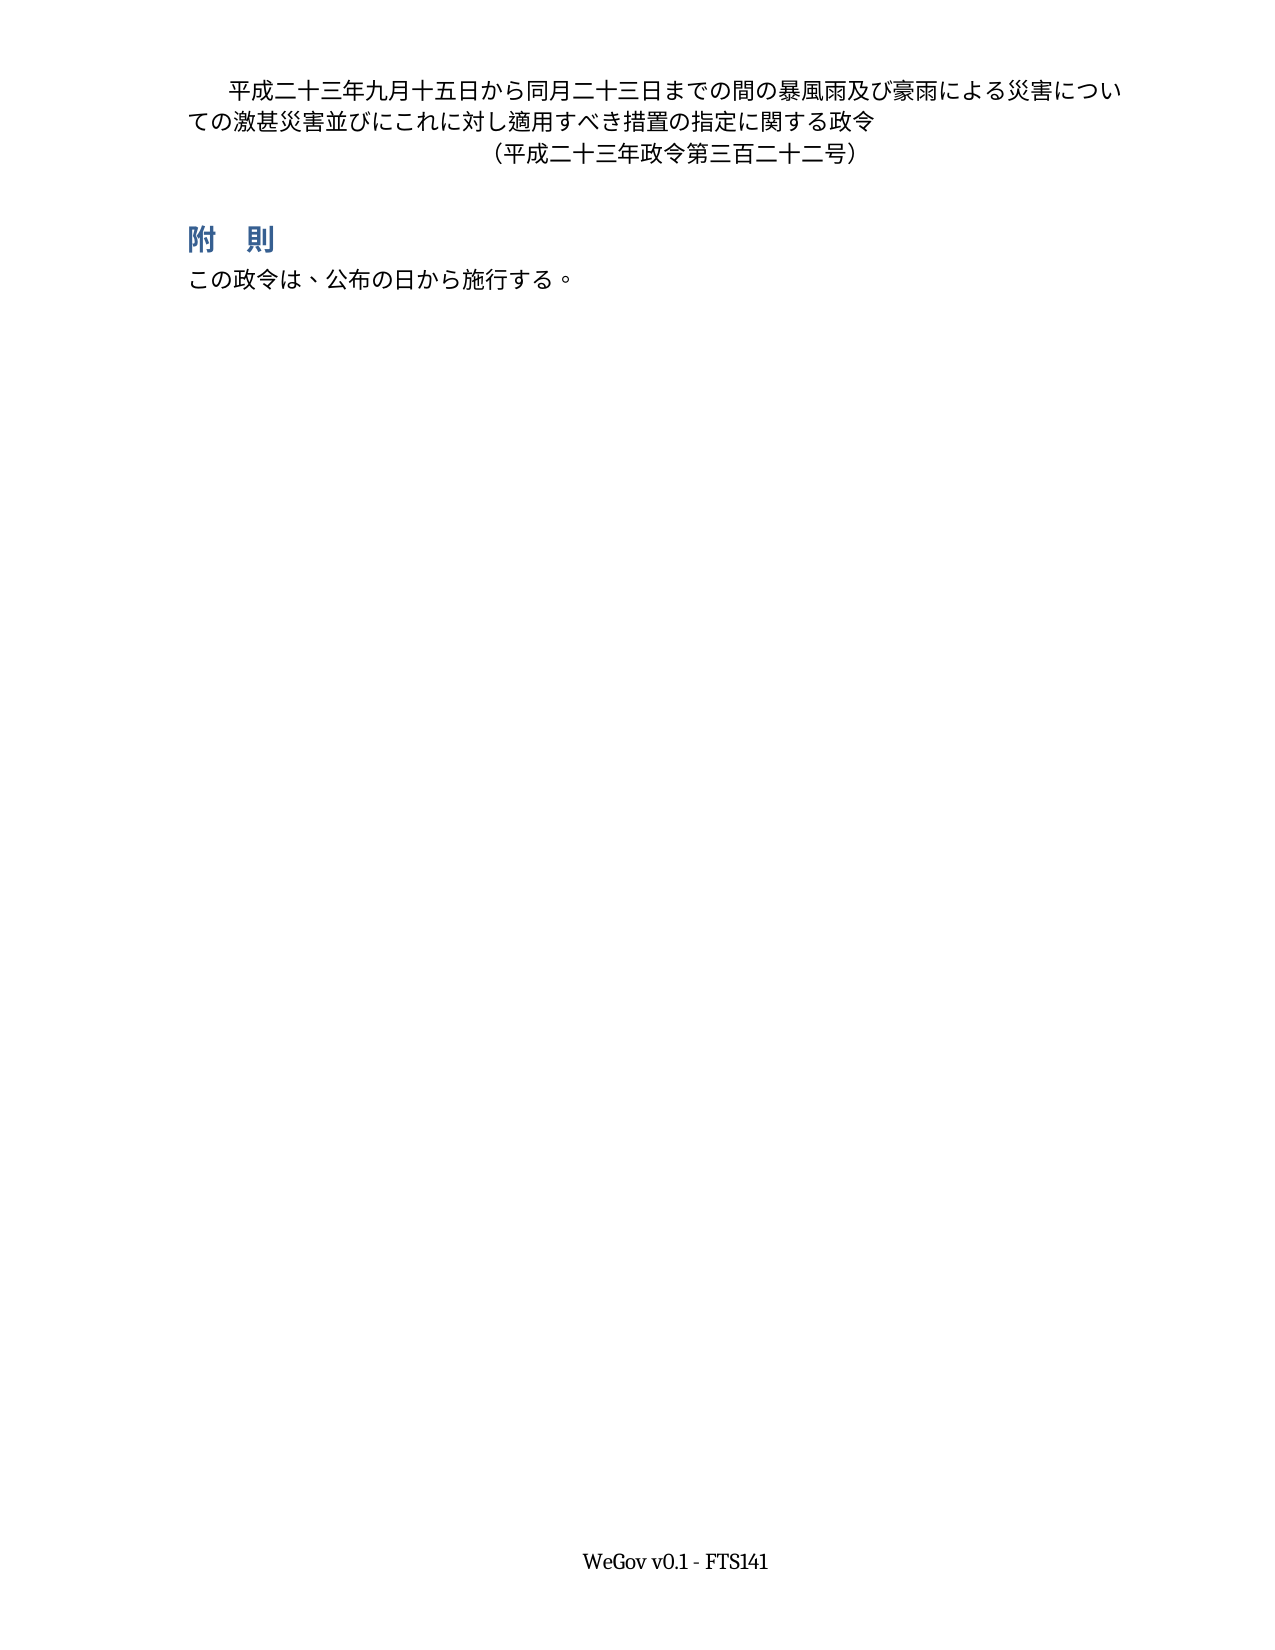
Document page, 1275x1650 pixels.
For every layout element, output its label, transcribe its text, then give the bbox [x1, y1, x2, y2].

subtitle 附 則 [187, 219, 1087, 258]
text この政令は、公布の日から施行する。 [187, 264, 1087, 296]
